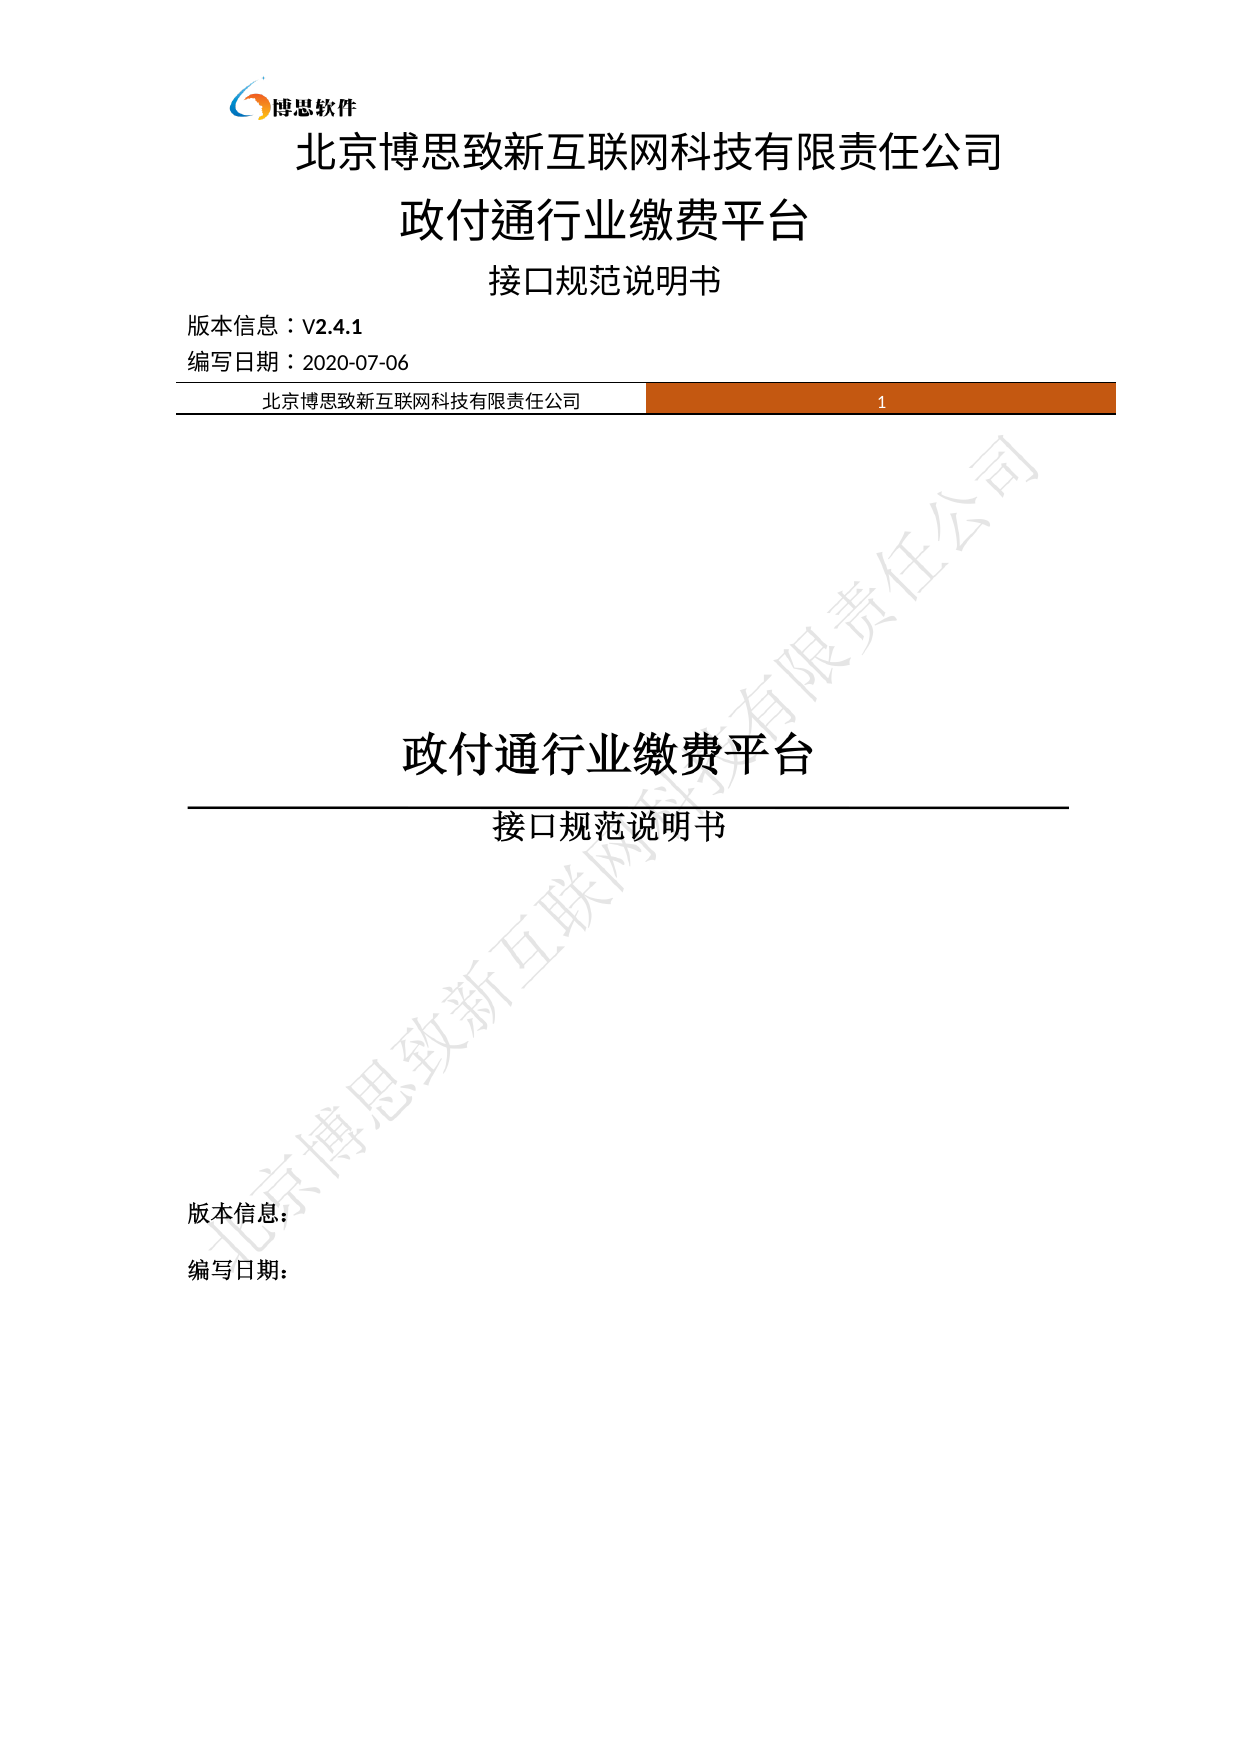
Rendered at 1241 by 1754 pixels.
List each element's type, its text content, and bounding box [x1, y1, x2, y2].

text 版本信息：V2.4.1 [187, 310, 1090, 341]
table_header 1 [646, 383, 1116, 413]
text 政付通行业缴费平台 接口规范说明书 [390, 188, 820, 303]
picture [187, 433, 1069, 1282]
picture [228, 74, 364, 120]
text 编写日期：2020-07-06 [187, 346, 1090, 377]
text 北京博思致新互联网科技有限责任公司 [295, 123, 1090, 180]
table_header 北京博思致新互联网科技有限责任公司 [176, 383, 646, 413]
